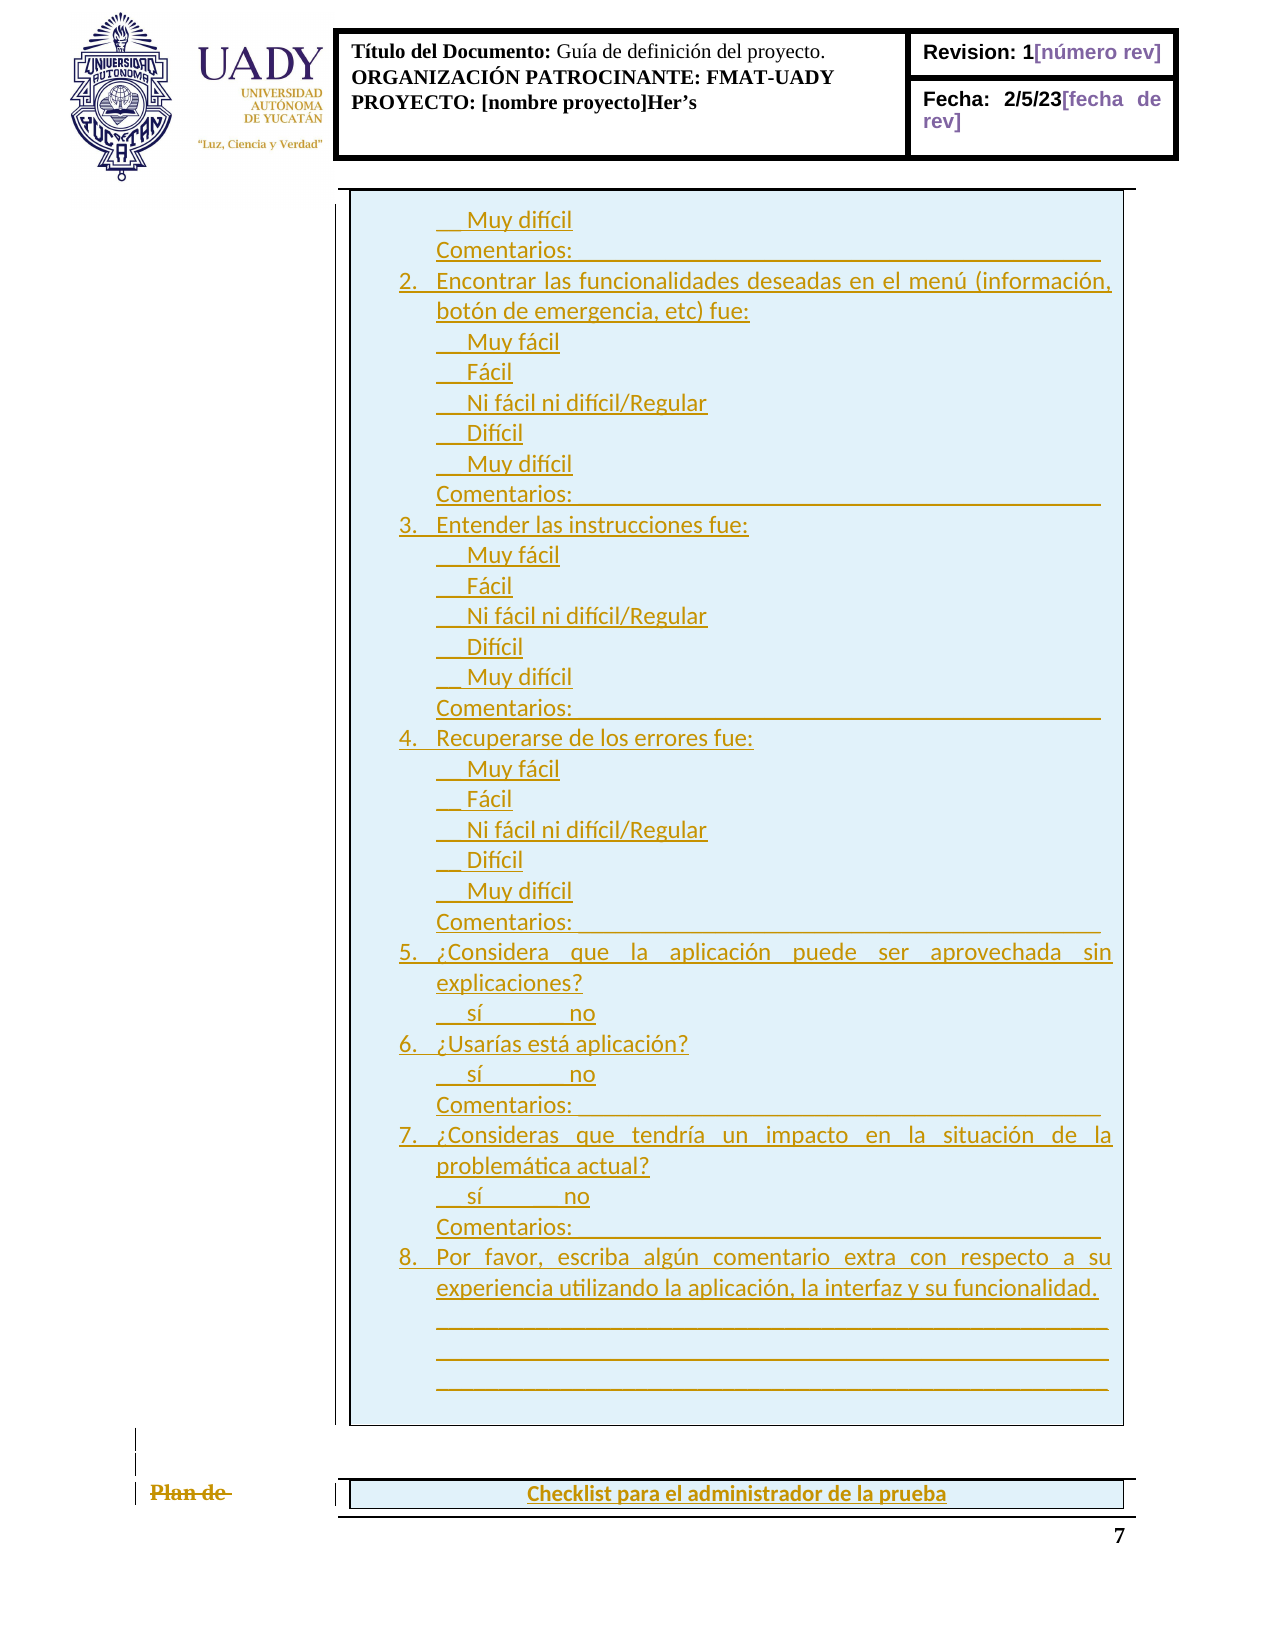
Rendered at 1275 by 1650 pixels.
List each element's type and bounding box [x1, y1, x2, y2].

table_cell [338, 1480, 1136, 1516]
table_cell [338, 190, 1136, 1478]
picture [69, 12, 336, 210]
table_cell [139, 1478, 338, 1516]
table_cell [139, 188, 338, 1478]
